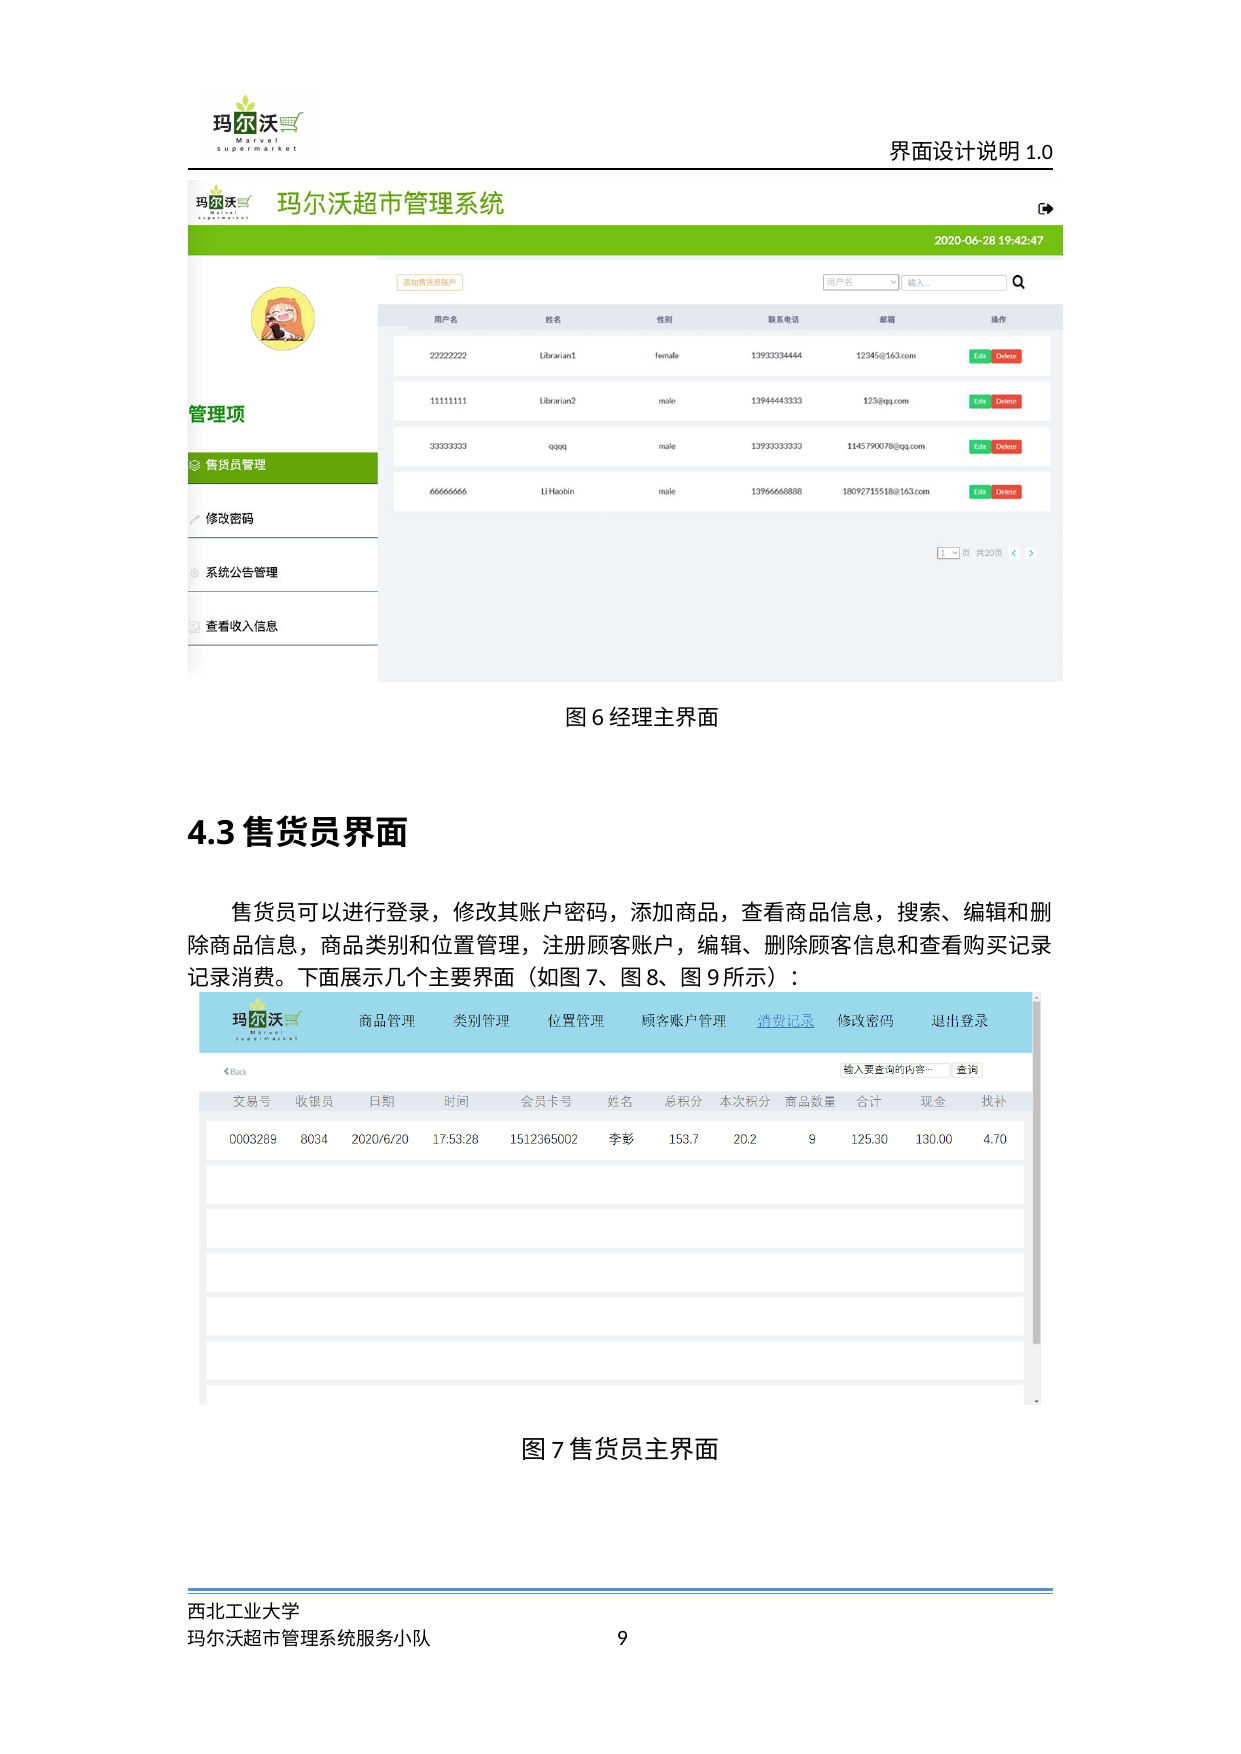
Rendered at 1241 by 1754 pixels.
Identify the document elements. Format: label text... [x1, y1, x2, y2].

text 图7 售货员主界面 [187, 1415, 1053, 1480]
text 图6 经理主界面 [187, 700, 1053, 732]
text 4.3售货员界面 [187, 797, 1053, 862]
picture [200, 88, 317, 160]
picture [187, 180, 1064, 682]
picture [199, 992, 1041, 1405]
text 售货员可以进行登录，修改其账户密码，添加商品，查看商品信息，搜索、编辑和删除商品信息，商品类别和位置管理，注册顾客账户，编辑、删除顾客信息和查看购买记录，记录消费。下面展示几个主要界面（如图7、图8、图9所示）： [187, 895, 1053, 992]
